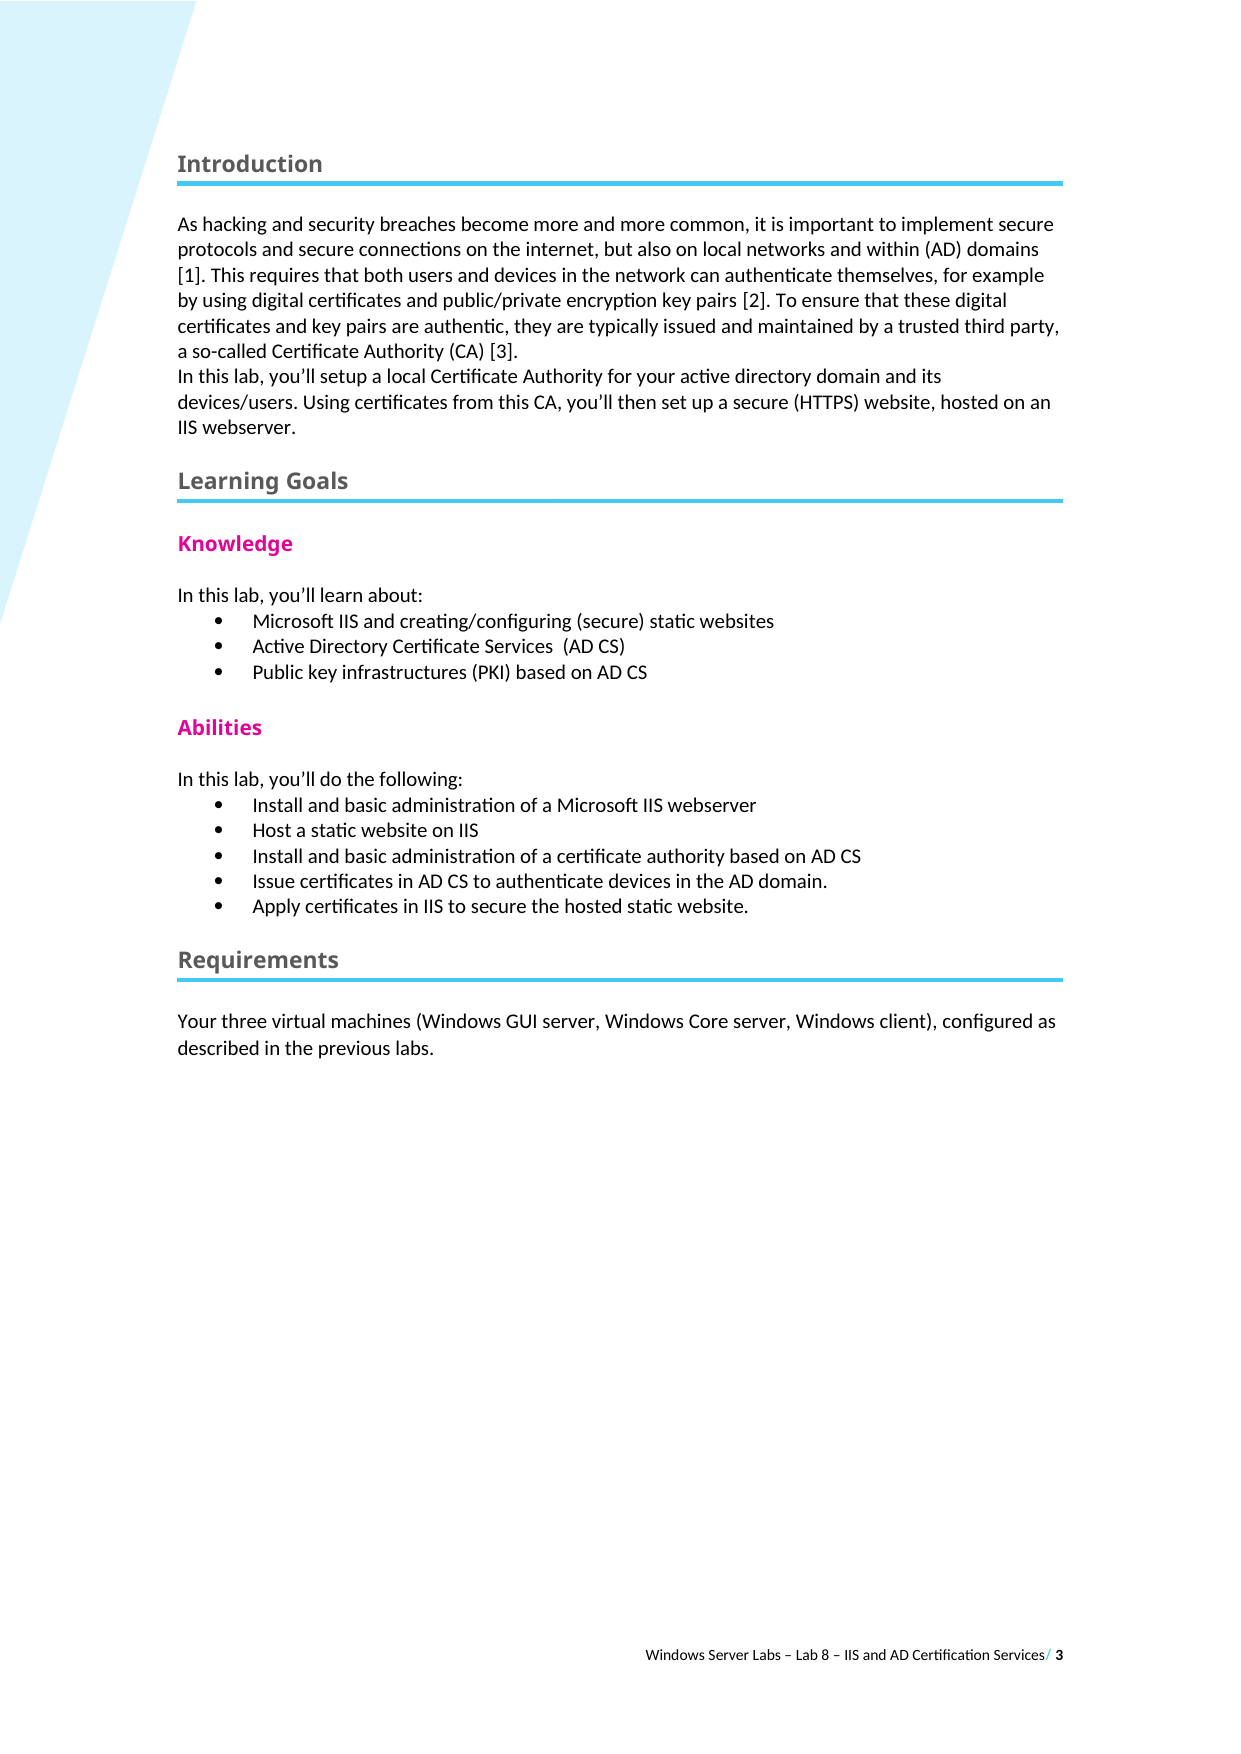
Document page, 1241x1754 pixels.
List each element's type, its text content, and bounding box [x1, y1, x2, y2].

list Active Directory Certificate Services (AD CS) [215, 633, 1063, 659]
list Apply certificates in IIS to secure the hosted static website. [215, 894, 1063, 919]
text Your three virtual machines (Windows GUI server, Windows Core server, Windows client), configured as described in the previous labs. [177, 1008, 1063, 1061]
text In this lab, you’ll learn about: [177, 583, 1063, 608]
subtitle Introduction [177, 148, 1063, 181]
text In this lab, you’ll setup a local Certificate Authority for your active directory domain and its devices/users. Using certificates from this CA, you’ll then set up a secure (HTTPS) website, hosted on an IIS webserver. [177, 364, 1063, 440]
subtitle Requirements [177, 944, 1063, 978]
text As hacking and security breaches become more and more common, it is important to implement secure protocols and secure connections on the internet, but also on local networks and within (AD) domains . This requires that both users and devices in the network can authenticate themselves, for example by using digital certificates and public/private encryption key pairs . To ensure that these digital certificates and key pairs are authentic, they are typically issued and maintained by a trusted third party, a so-called Certificate Authority (CA) . [177, 211, 1063, 364]
picture [0, 1, 1179, 1239]
list Public key infrastructures (PKI) based on AD CS [215, 659, 1063, 684]
list Microsoft IIS and creating/configuring (secure) static websites [215, 608, 1063, 633]
list Issue certificates in AD CS to authenticate devices in the AD domain. [215, 868, 1063, 894]
text In this lab, you’ll do the following: [177, 767, 1063, 792]
subtitle Abilities [177, 713, 1063, 741]
list Host a static website on IIS [215, 817, 1063, 843]
list Install and basic administration of a certificate authority based on AD CS [215, 843, 1063, 868]
list Install and basic administration of a Microsoft IIS webserver [215, 792, 1063, 817]
subtitle Knowledge [177, 529, 1063, 557]
subtitle Learning Goals [177, 465, 1063, 499]
